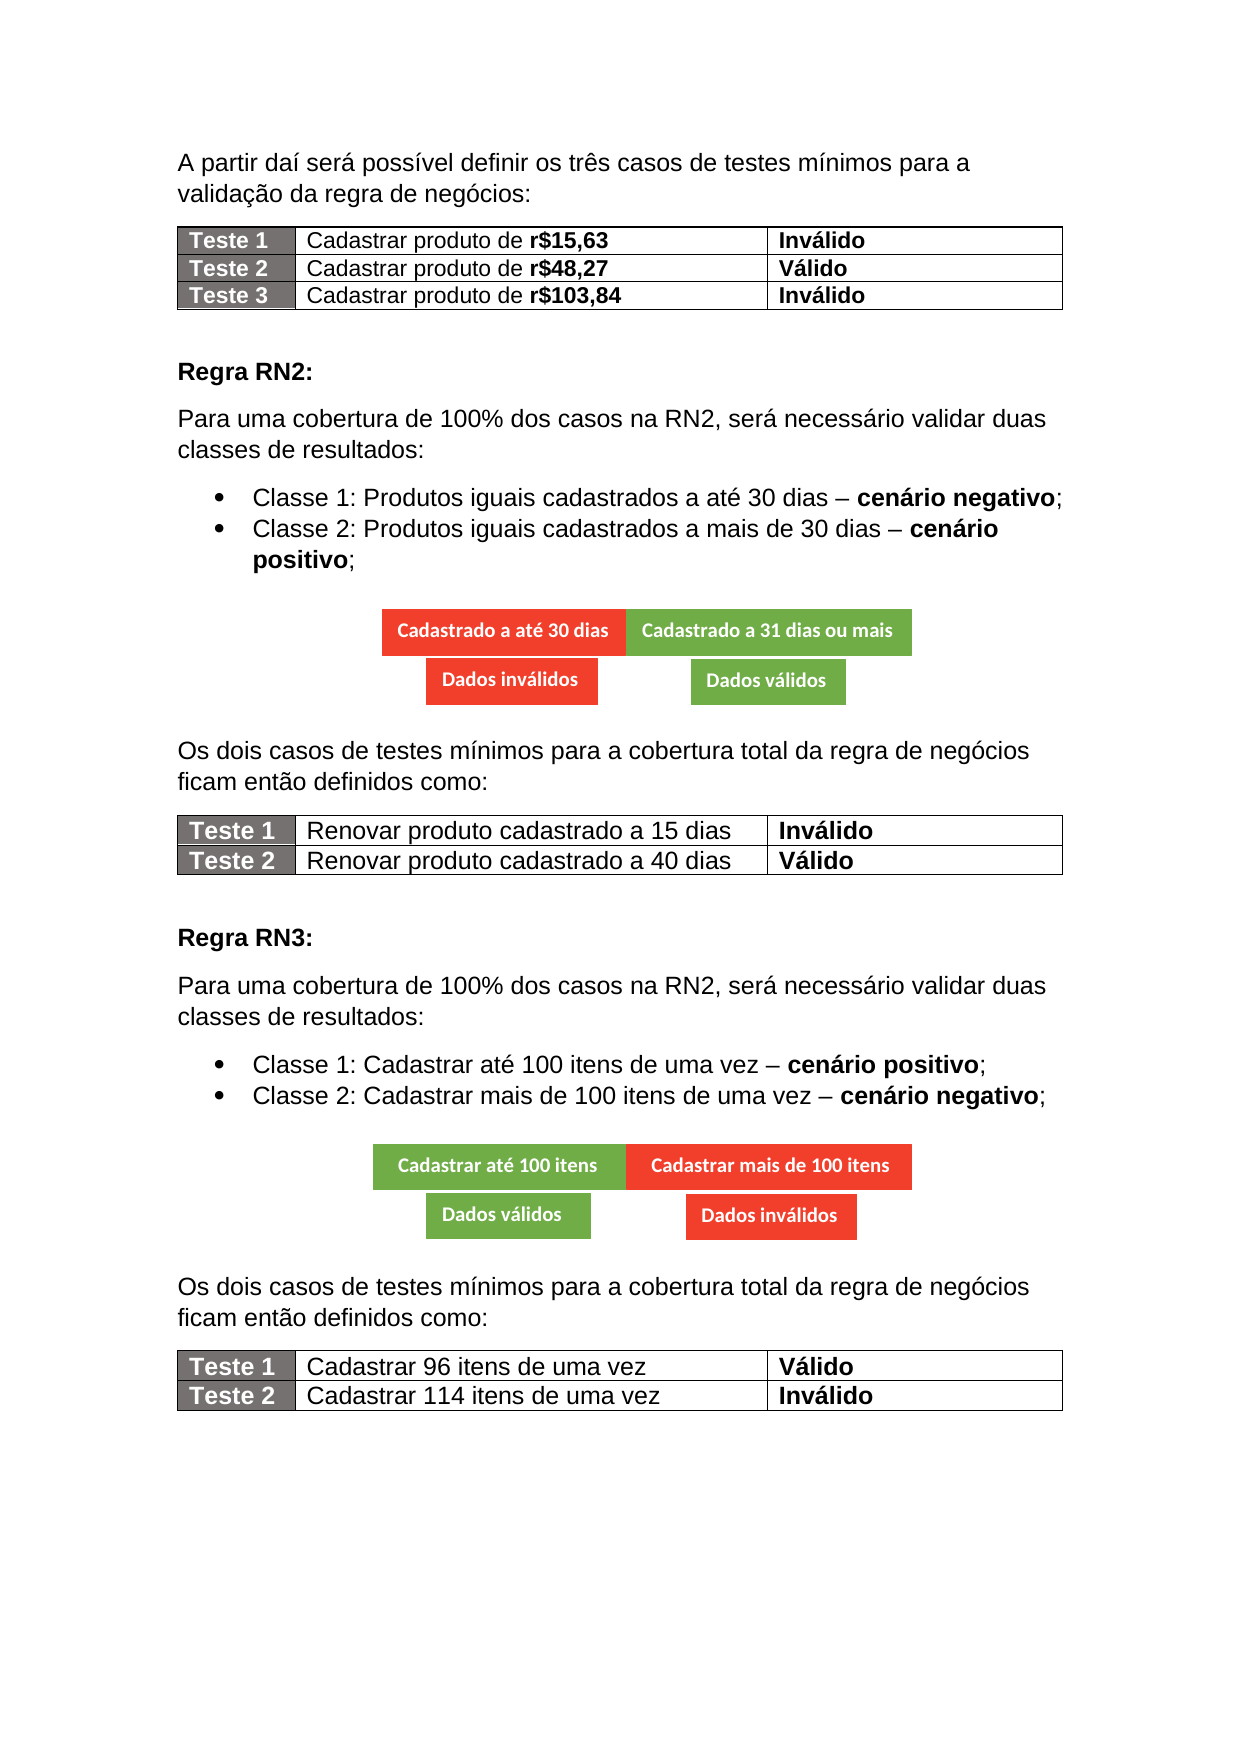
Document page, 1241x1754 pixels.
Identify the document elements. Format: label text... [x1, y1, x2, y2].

table_header Teste 1 [178, 228, 295, 254]
table_cell Teste 2 [178, 255, 295, 281]
list Classe 2: Produtos iguais cadastrados a mais de 30 dias – cenário positivo; [215, 514, 1063, 574]
table_header Cadastrar produto de r$15,63 [296, 228, 767, 254]
table_header Inválido [768, 816, 1062, 844]
table_header Teste 1 [178, 1351, 295, 1380]
table_cell Teste 2 [178, 846, 295, 874]
text Regra RN2: [177, 356, 1063, 385]
table_cell Válido [768, 846, 1062, 874]
table_header Inválido [768, 228, 1062, 254]
list Classe 1: Produtos iguais cadastrados a até 30 dias – cenário negativo; [215, 483, 1063, 512]
table_cell Teste 2 [178, 1381, 295, 1410]
table_cell Teste 3 [178, 282, 295, 308]
text Regra RN3: [177, 923, 1063, 952]
text Os dois casos de testes mínimos para a cobertura total da regra de negócios ficam então definidos como: [177, 1272, 1063, 1331]
table_cell Inválido [768, 1381, 1062, 1410]
table_cell Válido [768, 255, 1062, 281]
table_cell Inválido [768, 282, 1062, 308]
text Para uma cobertura de 100% dos casos na RN2, será necessário validar duas classes de resultados: [177, 404, 1063, 464]
table_header Renovar produto cadastrado a 15 dias [296, 816, 767, 844]
list Classe 2: Cadastrar mais de 100 itens de uma vez – cenário negativo; [215, 1081, 1063, 1109]
text Os dois casos de testes mínimos para a cobertura total da regra de negócios ficam então definidos como: [177, 736, 1063, 796]
table_header Teste 1 [178, 816, 295, 844]
table_cell Cadastrar produto de r$48,27 [296, 255, 767, 281]
table_cell Renovar produto cadastrado a 40 dias [296, 846, 767, 874]
text A partir daí será possível definir os três casos de testes mínimos para a validação da regra de negócios: [177, 148, 1063, 207]
text Para uma cobertura de 100% dos casos na RN2, será necessário validar duas classes de resultados: [177, 971, 1063, 1031]
list Classe 1: Cadastrar até 100 itens de uma vez – cenário positivo; [215, 1049, 1063, 1078]
table_header Cadastrar 96 itens de uma vez [296, 1351, 767, 1380]
table_cell Cadastrar 114 itens de uma vez [296, 1381, 767, 1410]
table_header Válido [768, 1351, 1062, 1380]
table_cell Cadastrar produto de r$103,84 [296, 282, 767, 308]
